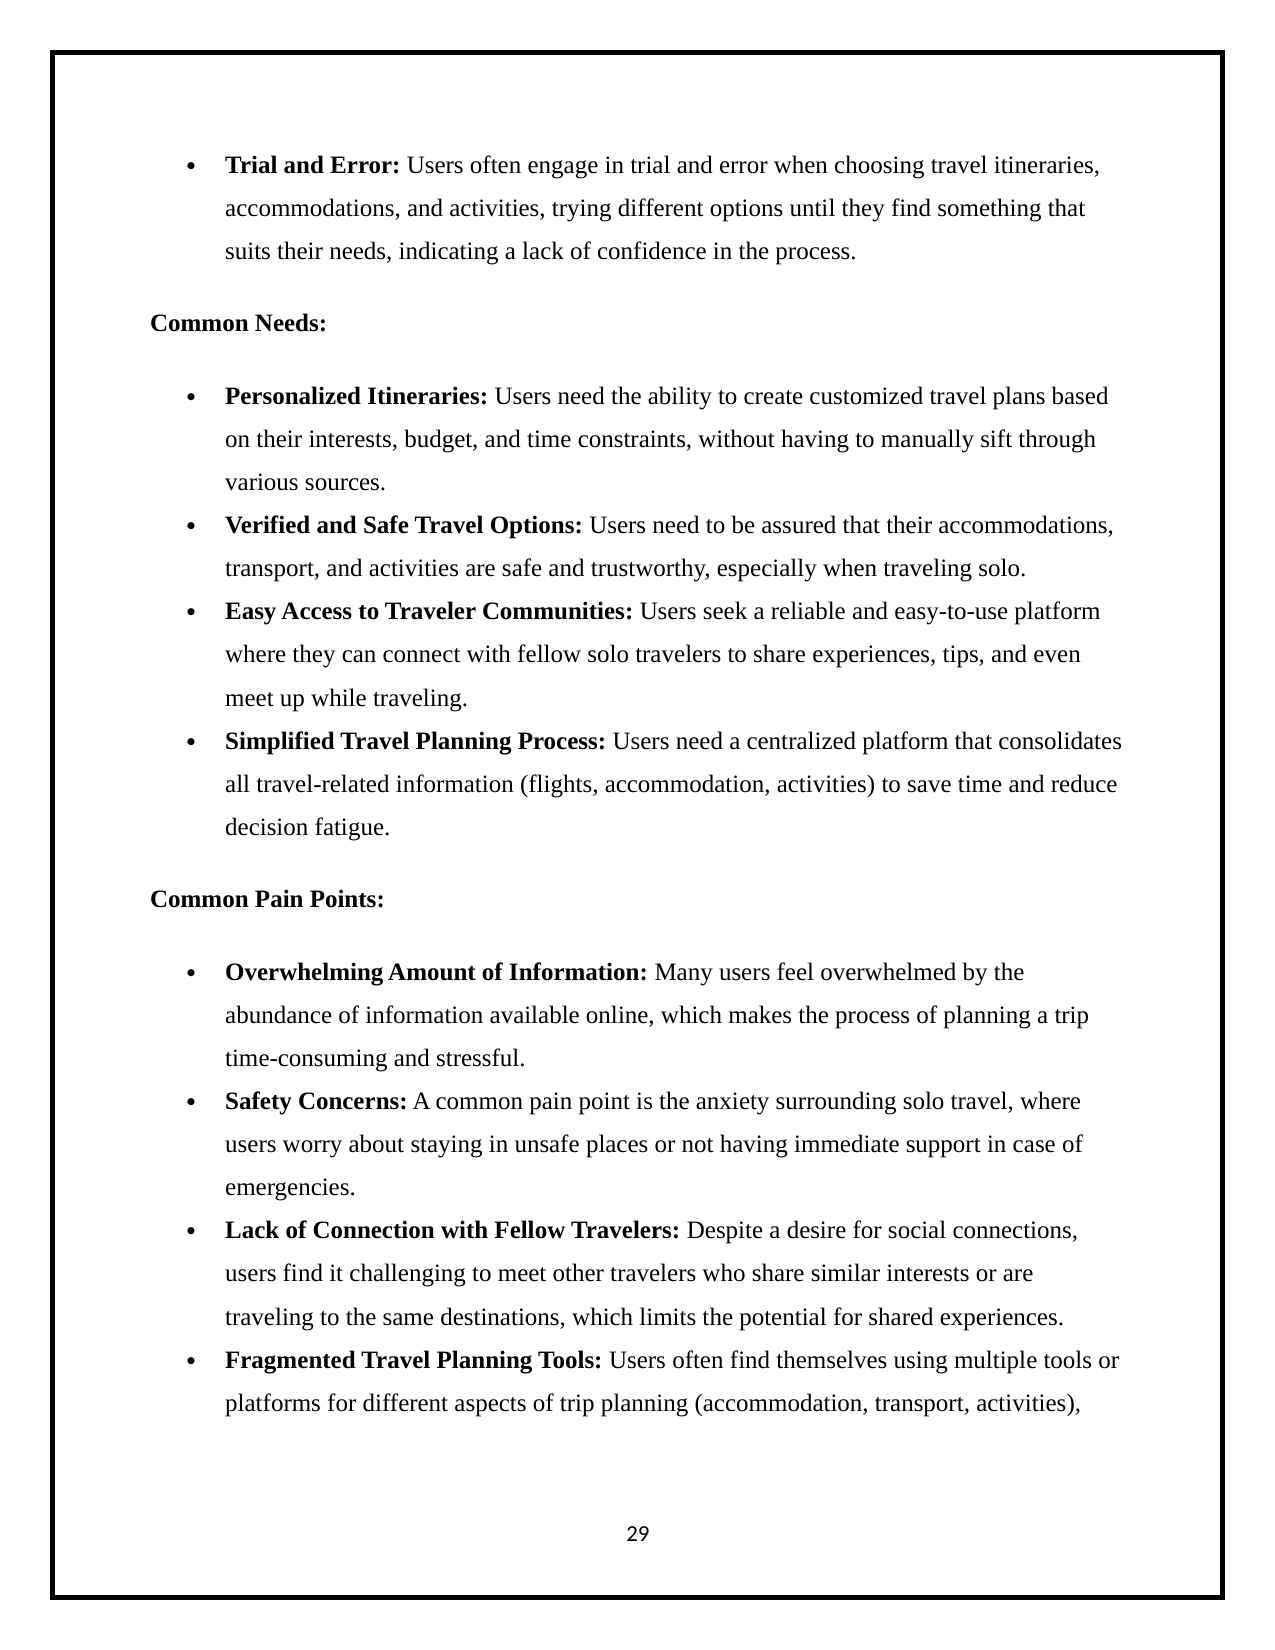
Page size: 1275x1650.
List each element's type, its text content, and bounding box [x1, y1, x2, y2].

list Trial and Error: Users often engage in trial and error when choosing travel itineraries, accommodations, and activities, trying different options until they find something that suits their needs, indicating a lack of confidence in the process. [187, 150, 1125, 265]
text Common Needs: [150, 308, 1125, 337]
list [187, 1345, 1125, 1417]
list Overwhelming Amount of Information: Many users feel overwhelmed by the abundance of information available online, which makes the process of planning a trip time-consuming and stressful. [187, 957, 1125, 1072]
list Lack of Connection with Fellow Travelers: Despite a desire for social connections, users find it challenging to meet other travelers who share similar interests or are traveling to the same destinations, which limits the potential for shared experiences. [187, 1215, 1125, 1330]
list Easy Access to Traveler Communities: Users seek a reliable and easy-to-use platform where they can connect with fellow solo travelers to share experiences, tips, and even meet up while traveling. [187, 596, 1125, 711]
list Simplified Travel Planning Process: Users need a centralized platform that consolidates all travel-related information (flights, accommodation, activities) to save time and reduce decision fatigue. [187, 726, 1125, 841]
list Personalized Itineraries: Users need the ability to create customized travel plans based on their interests, budget, and time constraints, without having to manually sift through various sources. [187, 381, 1125, 496]
list Safety Concerns: A common pain point is the anxiety surrounding solo travel, where users worry about staying in unsafe places or not having immediate support in case of emergencies. [187, 1086, 1125, 1201]
text Common Pain Points: [150, 884, 1125, 913]
list Verified and Safe Travel Options: Users need to be assured that their accommodations, transport, and activities are safe and trustworthy, especially when traveling solo. [187, 510, 1125, 582]
